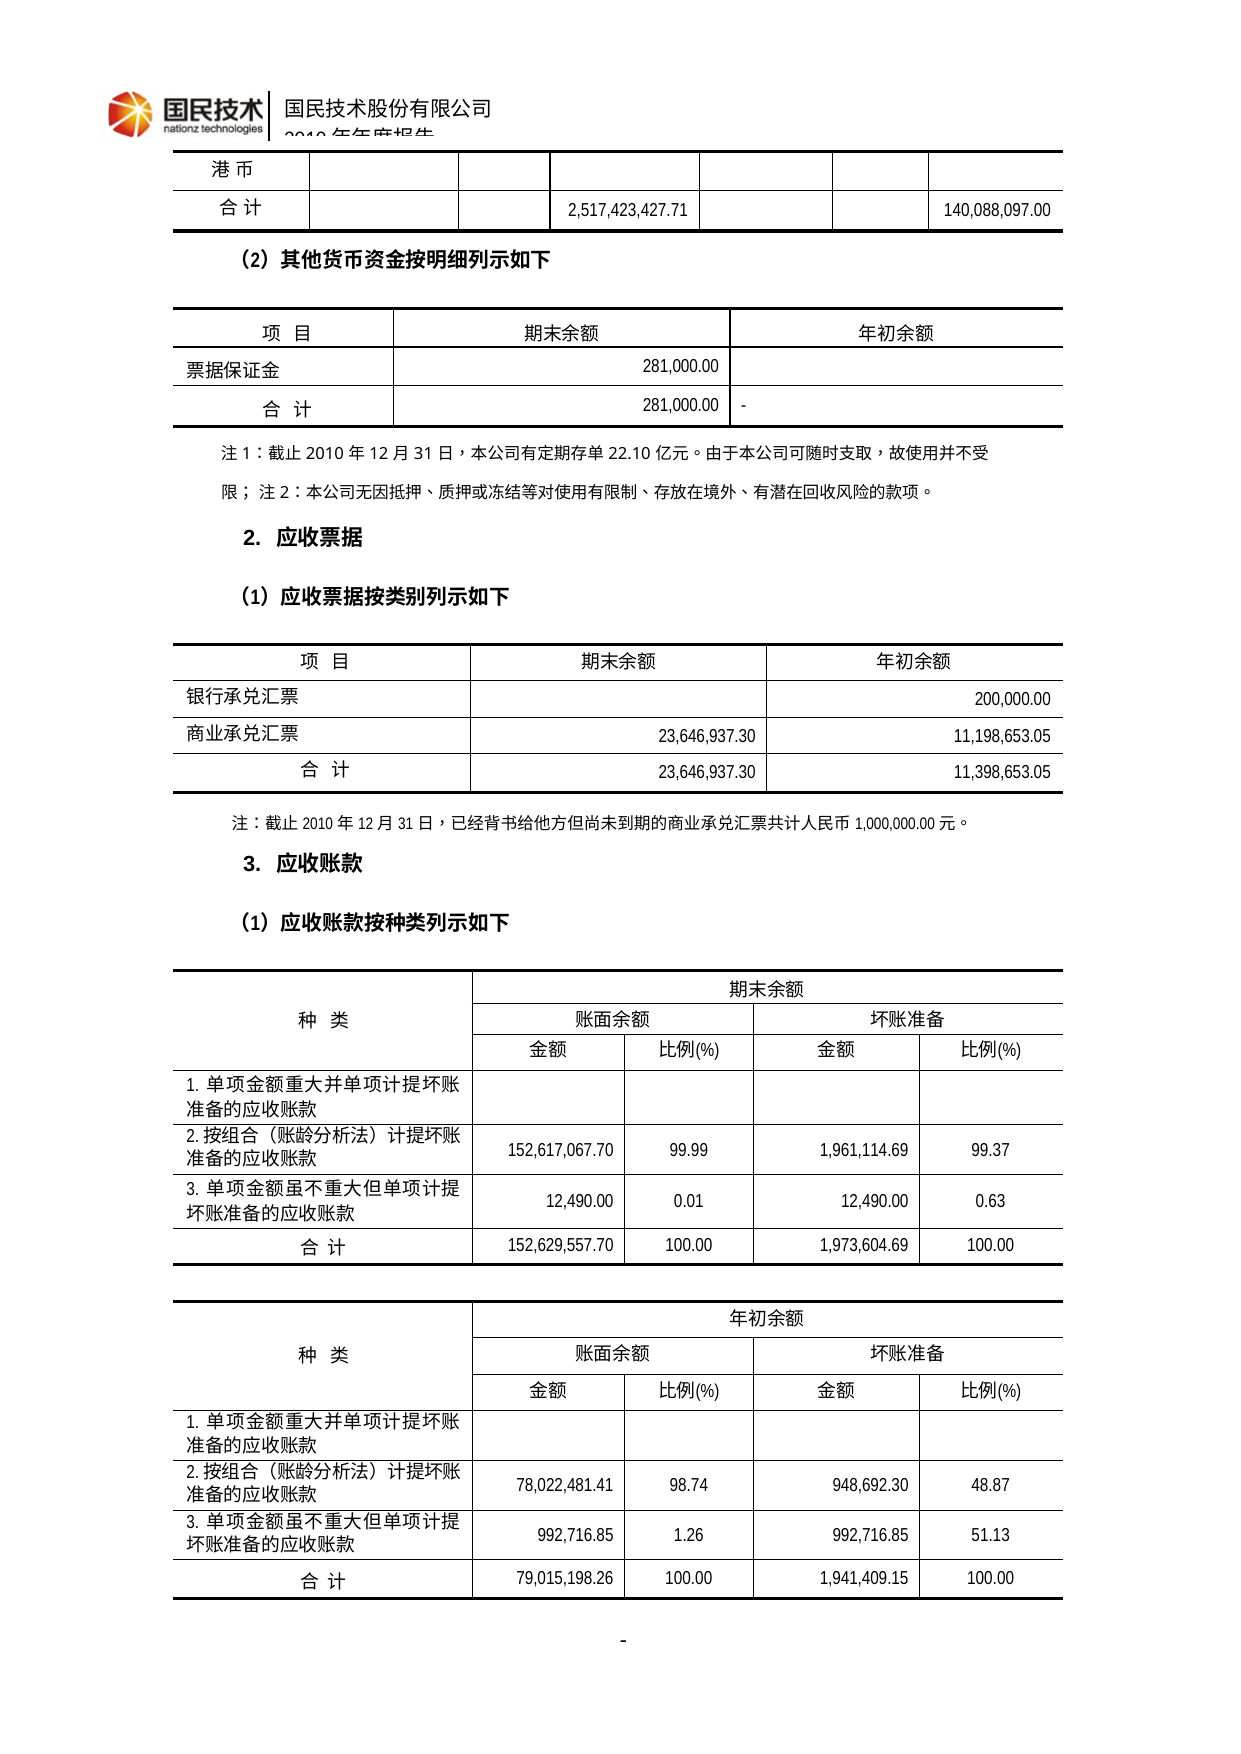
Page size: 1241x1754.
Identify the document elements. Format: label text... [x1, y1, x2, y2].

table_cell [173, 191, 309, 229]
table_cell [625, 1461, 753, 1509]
picture [95, 90, 276, 138]
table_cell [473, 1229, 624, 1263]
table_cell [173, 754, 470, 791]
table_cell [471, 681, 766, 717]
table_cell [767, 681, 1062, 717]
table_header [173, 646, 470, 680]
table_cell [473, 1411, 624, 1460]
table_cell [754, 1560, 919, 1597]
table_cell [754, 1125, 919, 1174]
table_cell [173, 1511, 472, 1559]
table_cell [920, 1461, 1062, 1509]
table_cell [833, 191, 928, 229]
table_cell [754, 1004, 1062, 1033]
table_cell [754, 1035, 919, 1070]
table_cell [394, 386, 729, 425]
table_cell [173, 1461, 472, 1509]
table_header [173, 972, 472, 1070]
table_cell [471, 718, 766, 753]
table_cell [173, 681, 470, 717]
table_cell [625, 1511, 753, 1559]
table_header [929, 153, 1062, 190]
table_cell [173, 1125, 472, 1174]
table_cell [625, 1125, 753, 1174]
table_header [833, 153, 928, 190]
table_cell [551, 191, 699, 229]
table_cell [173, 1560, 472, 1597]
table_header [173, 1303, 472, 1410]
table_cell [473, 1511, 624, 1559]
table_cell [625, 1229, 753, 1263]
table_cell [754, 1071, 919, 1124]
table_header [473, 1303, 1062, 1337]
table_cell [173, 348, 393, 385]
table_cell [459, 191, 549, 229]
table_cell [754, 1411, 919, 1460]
text 注：截止 2010 年 12 月 31 日，已经背书给他方但尚未到期的商业承兑汇票共计人民币 1,000,000.00 元。 [231, 812, 1054, 834]
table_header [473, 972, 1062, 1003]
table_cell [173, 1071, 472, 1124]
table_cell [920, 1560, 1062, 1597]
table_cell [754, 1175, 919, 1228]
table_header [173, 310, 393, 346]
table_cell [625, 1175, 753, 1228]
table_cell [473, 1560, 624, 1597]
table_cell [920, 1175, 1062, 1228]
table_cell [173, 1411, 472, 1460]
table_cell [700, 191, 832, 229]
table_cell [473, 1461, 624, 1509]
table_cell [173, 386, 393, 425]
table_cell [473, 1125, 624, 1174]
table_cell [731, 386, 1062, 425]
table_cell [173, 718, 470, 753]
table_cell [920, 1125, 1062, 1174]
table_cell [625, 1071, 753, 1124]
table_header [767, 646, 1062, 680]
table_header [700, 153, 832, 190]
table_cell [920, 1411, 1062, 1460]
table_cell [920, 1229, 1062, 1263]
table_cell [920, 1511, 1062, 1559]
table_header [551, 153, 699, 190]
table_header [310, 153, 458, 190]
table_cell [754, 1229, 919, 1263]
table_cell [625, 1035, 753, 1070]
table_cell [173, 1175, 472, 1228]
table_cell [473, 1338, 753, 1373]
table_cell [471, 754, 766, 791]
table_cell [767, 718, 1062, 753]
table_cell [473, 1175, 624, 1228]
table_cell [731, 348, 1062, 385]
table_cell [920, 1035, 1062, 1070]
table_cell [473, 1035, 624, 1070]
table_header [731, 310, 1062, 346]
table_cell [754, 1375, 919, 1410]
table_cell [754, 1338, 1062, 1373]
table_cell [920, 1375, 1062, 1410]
text （1）应收账款按种类列示如下 [229, 908, 1054, 937]
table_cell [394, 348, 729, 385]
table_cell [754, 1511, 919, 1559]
text （2）其他货币资金按明细列示如下 [229, 246, 1054, 274]
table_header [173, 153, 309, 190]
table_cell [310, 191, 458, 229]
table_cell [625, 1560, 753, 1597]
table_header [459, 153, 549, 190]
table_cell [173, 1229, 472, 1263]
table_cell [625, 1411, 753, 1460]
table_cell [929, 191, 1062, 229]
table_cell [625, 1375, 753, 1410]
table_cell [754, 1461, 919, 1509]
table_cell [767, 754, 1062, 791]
subtitle 2. 应收票据 [243, 522, 1054, 552]
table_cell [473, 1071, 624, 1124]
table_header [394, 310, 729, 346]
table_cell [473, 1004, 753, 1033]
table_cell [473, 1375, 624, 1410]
text （1）应收票据按类别列示如下 [229, 582, 1054, 610]
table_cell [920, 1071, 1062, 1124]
text 注 1：截止 2010 年 12 月 31 日，本公司有定期存单 22.10 亿元。由于本公司可随时支取，故使用并不受限； 注 2：本公司无因抵押、质押或冻结等对使用有限制、存放在境外、有潜在回收风险的款项。 [221, 441, 1019, 503]
subtitle 3. 应收账款 [243, 848, 1054, 878]
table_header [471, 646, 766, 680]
